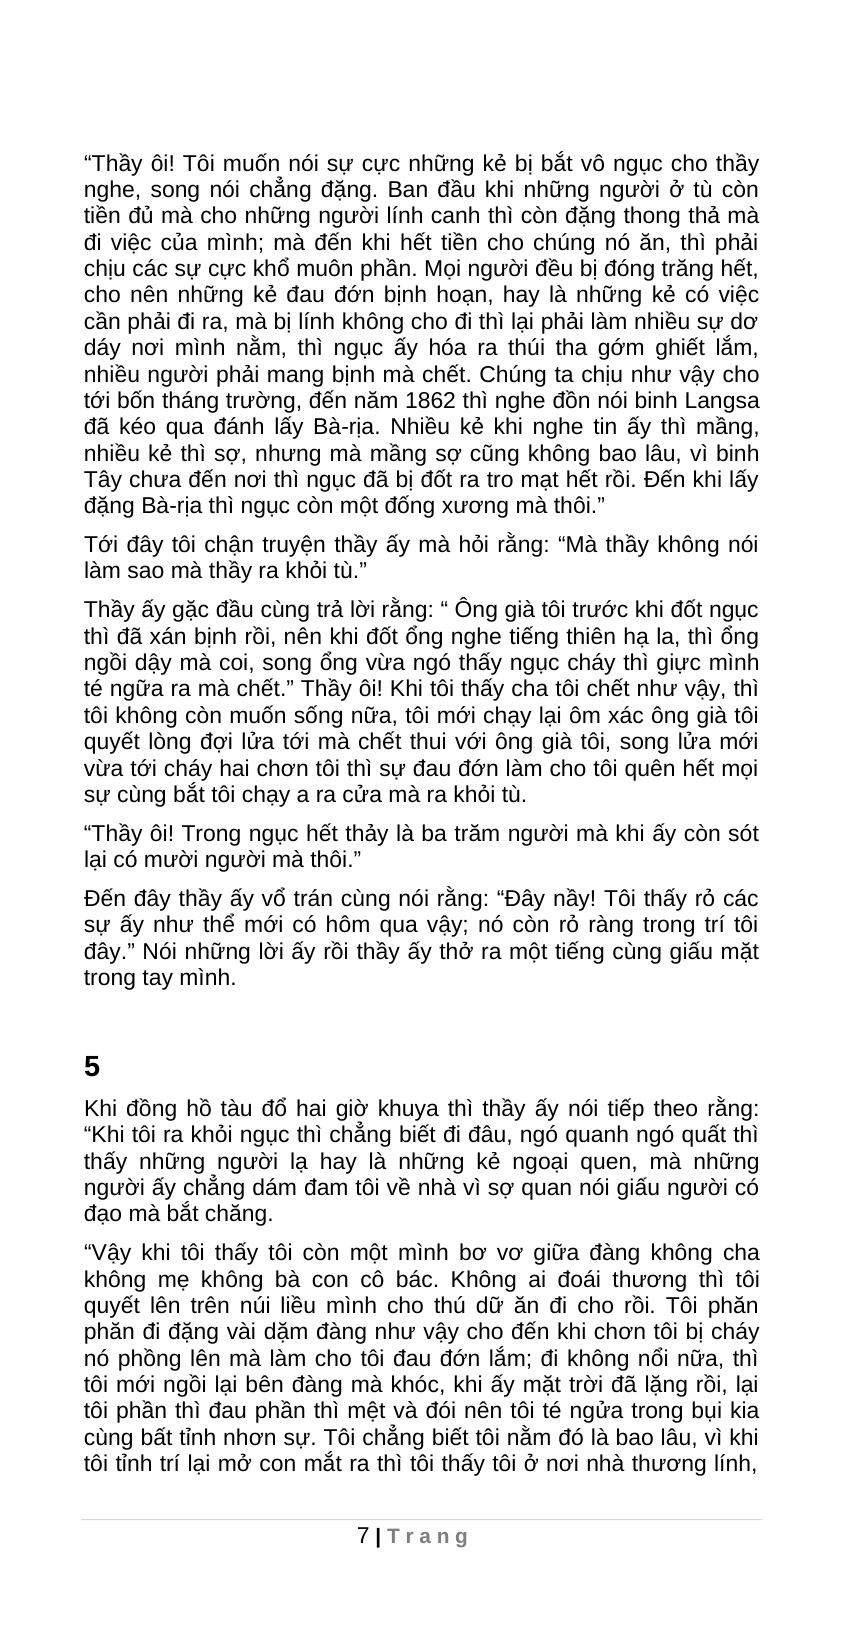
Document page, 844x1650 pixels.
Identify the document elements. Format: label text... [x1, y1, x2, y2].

text “Thầy ôi! Trong ngục hết thảy là ba trăm người mà khi ấy còn sót lại có mười người mà thôi.” [84, 820, 760, 872]
text Khi đồng hồ tàu đổ hai giờ khuya thì thầy ấy nói tiếp theo rằng: “Khi tôi ra khỏi ngục thì chẳng biết đi đâu, ngó quanh ngó quất thì thấy những người lạ hay là những kẻ ngoại quen, mà những người ấy chẳng dám đam tôi về nhà vì sợ quan nói giấu người có đạo mà bắt chăng. [84, 1095, 760, 1227]
text Tới đây tôi chận truyện thầy ấy mà hỏi rằng: “Mà thầy không nói làm sao mà thầy ra khỏi tù.” [84, 531, 760, 584]
text Thầy ấy gặc đầu cùng trả lời rằng: “ Ông già tôi trước khi đốt ngục thì đã xán bịnh rồi, nên khi đốt ổng nghe tiếng thiên hạ la, thì ổng ngồi dậy mà coi, song ổng vừa ngó thấy ngục cháy thì giực mình té ngữa ra mà chết.” Thầy ôi! Khi tôi thấy cha tôi chết như vậy, thì tôi không còn muốn sống nữa, tôi mới chạy lại ôm xác ông già tôi quyết lòng đợi lửa tới mà chết thui với ông già tôi, song lửa mới vừa tới cháy hai chơn tôi thì sự đau đớn làm cho tôi quên hết mọi sự cùng bắt tôi chạy a ra cửa mà ra khỏi tù. [84, 596, 760, 807]
text “Thầy ôi! Tôi muốn nói sự cực những kẻ bị bắt vô ngục cho thầy nghe, song nói chẳng đặng. Ban đầu khi những người ở tù còn tiền đủ mà cho những người lính canh thì còn đặng thong thả mà đi việc của mình; mà đến khi hết tiền cho chúng nó ăn, thì phải chịu các sự cực khổ muôn phần. Mọi người đều bị đóng trăng hết, cho nên những kẻ đau đớn bịnh hoạn, hay là những kẻ có việc cần phải đi ra, mà bị lính không cho đi thì lại phải làm nhiều sự dơ dáy nơi mình nằm, thì ngục ấy hóa ra thúi tha gớm ghiết lắm, nhiều người phải mang bịnh mà chết. Chúng ta chịu như vậy cho tới bốn tháng trường, đến năm 1862 thì nghe đồn nói binh Langsa đã kéo qua đánh lấy Bà-rịa. Nhiều kẻ khi nghe tin ấy thì mầng, nhiều kẻ thì sợ, nhưng mà mầng sợ cũng không bao lâu, vì binh Tây chưa đến nơi thì ngục đã bị đốt ra tro mạt hết rồi. Đến khi lấy đặng Bà-rịa thì ngục còn một đống xương mà thôi.” [84, 150, 760, 519]
text “Vậy khi tôi thấy tôi còn một mình bơ vơ giữa đàng không cha không mẹ không bà con cô bác. Không ai đoái thương thì tôi quyết lên trên núi liều mình cho thú dữ ăn đi cho rồi. Tôi phăn phăn đi đặng vài dặm đàng như vậy cho đến khi chơn tôi bị cháy nó phồng lên mà làm cho tôi đau đớn lắm; đi không nổi nữa, thì tôi mới ngồi lại bên đàng mà khóc, khi ấy mặt trời đã lặng rồi, lại tôi phần thì đau phần thì mệt và đói nên tôi té ngửa trong bụi kia cùng bất tỉnh nhơn sự. Tôi chẳng biết tôi nằm đó là bao lâu, vì khi tôi tỉnh trí lại mở con mắt ra thì tôi thấy tôi ở nơi nhà thương lính, [84, 1239, 760, 1476]
text Đến đây thầy ấy vổ trán cùng nói rằng: “Đây nầy! Tôi thấy rỏ các sự ấy như thể mới có hôm qua vậy; nó còn rỏ ràng trong trí tôi đây.” Nói những lời ấy rồi thầy ấy thở ra một tiếng cùng giấu mặt trong tay mình. [84, 885, 760, 990]
subtitle 5 [84, 1049, 777, 1083]
